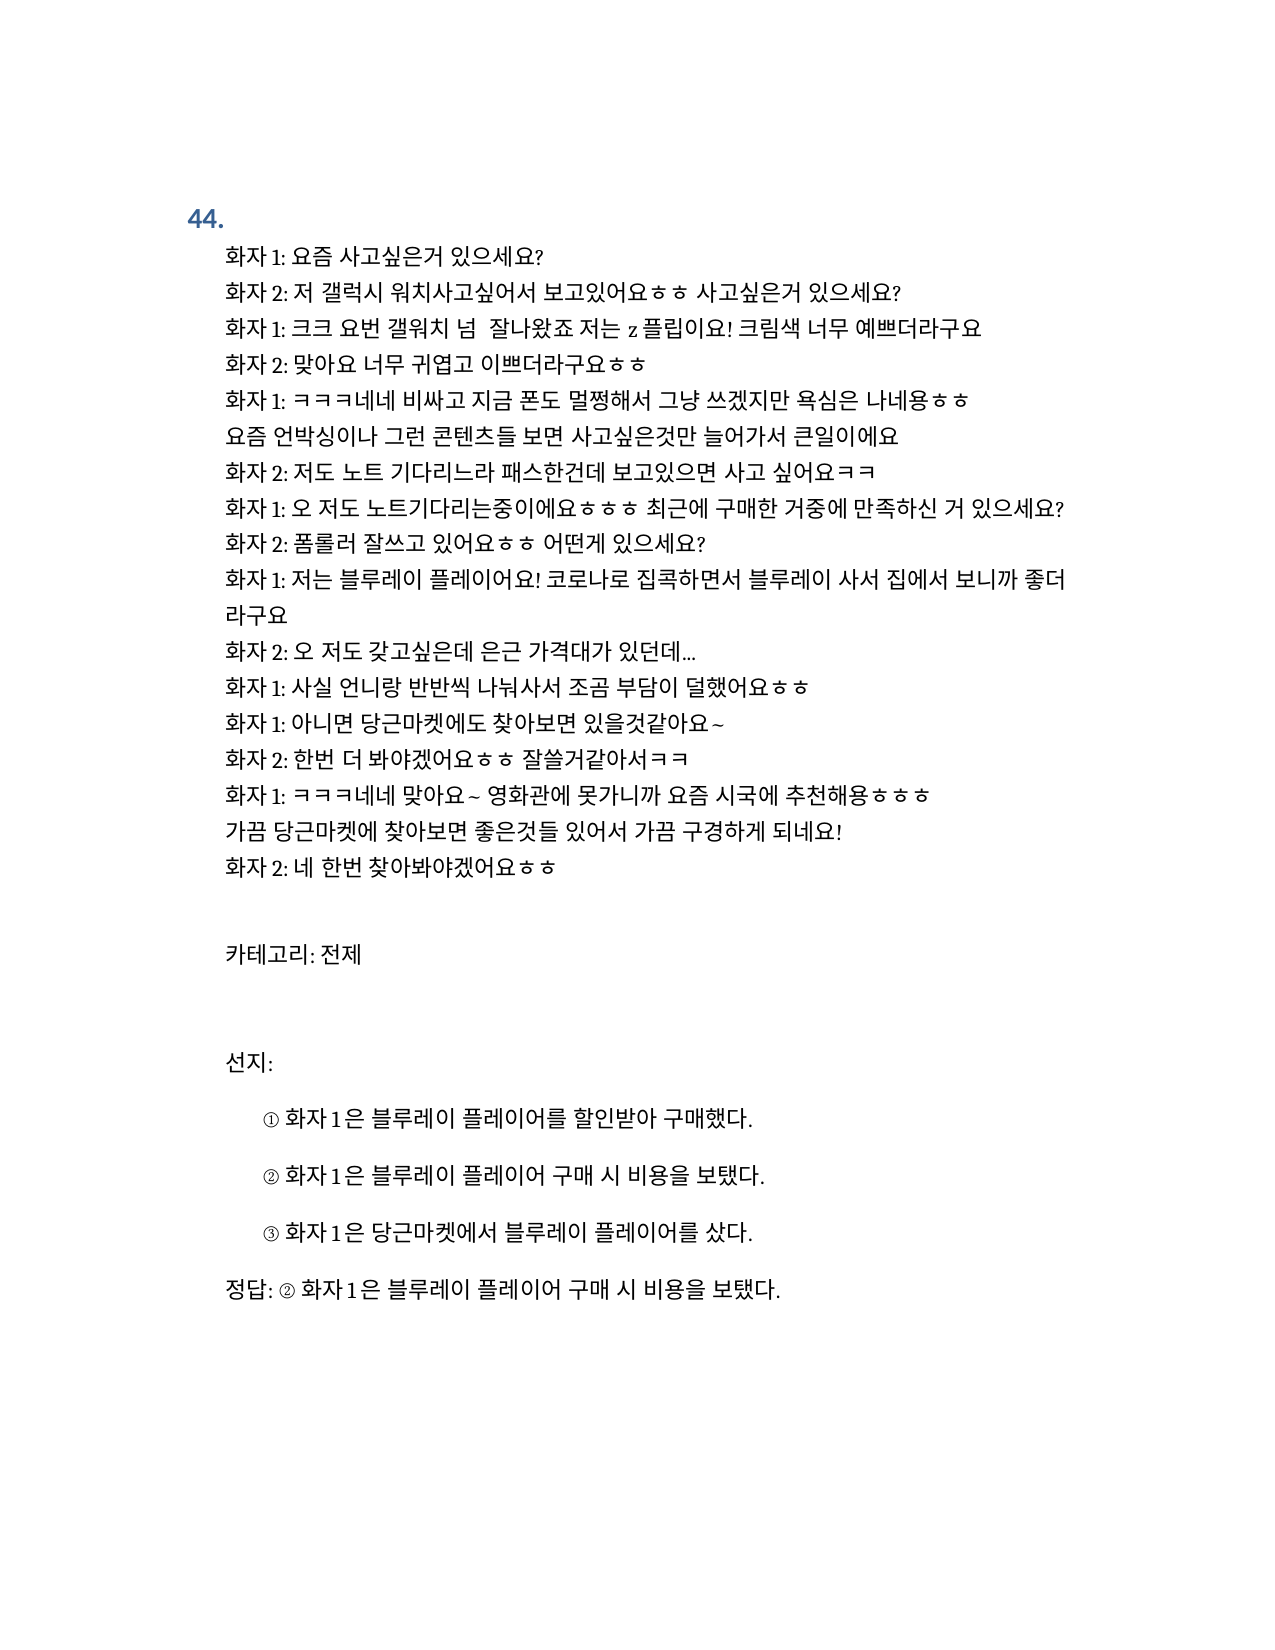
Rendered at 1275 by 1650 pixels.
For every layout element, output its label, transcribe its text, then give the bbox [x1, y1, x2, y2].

text 화자2: 저 갤럭시 워치사고싶어서 보고있어요ㅎㅎ 사고싶은거 있으세요? [225, 277, 1087, 308]
text 화자1: 아니면 당근마켓에도 찾아보면 있을것같아요~ [225, 708, 1087, 739]
text 화자2: 한번 더 봐야겠어요ㅎㅎ 잘쓸거같아서ㅋㅋ [225, 744, 1087, 775]
text 화자1: 크크 요번 갤워치 넘 잘나왔죠 저는 z플립이요! 크림색 너무 예쁘더라구요 [225, 313, 1087, 344]
text 화자1: 사실 언니랑 반반씩 나눠사서 조곰 부담이 덜했어요ㅎㅎ [225, 672, 1087, 703]
subtitle 44. [187, 200, 1087, 236]
text ③ 화자1은 당근마켓에서 블루레이 플레이어를 샀다. [262, 1217, 1087, 1248]
text 화자1: 요즘 사고싶은거 있으세요? [225, 241, 1087, 272]
text 화자1: 오 저도 노트기다리는중이에요ㅎㅎㅎ 최근에 구매한 거중에 만족하신 거 있으세요? [225, 492, 1087, 524]
text ① 화자1은 블루레이 플레이어를 할인받아 구매했다. [262, 1103, 1087, 1135]
text 화자2: 네 한번 찾아봐야겠어요ㅎㅎ [225, 852, 1087, 883]
text 카테고리: 전제 [225, 939, 1087, 970]
text 화자2: 저도 노트 기다리느라 패스한건데 보고있으면 사고 싶어요ㅋㅋ [225, 457, 1087, 488]
text 화자1: ㅋㅋㅋ네네 맞아요~ 영화관에 못가니까 요즘 시국에 추천해용ㅎㅎㅎ 가끔 당근마켓에 찾아보면 좋은것들 있어서 가끔 구경하게 되네요! [225, 780, 1087, 847]
text 화자2: 맞아요 너무 귀엽고 이쁘더라구요ㅎㅎ [225, 349, 1087, 380]
text ② 화자1은 블루레이 플레이어 구매 시 비용을 보탰다. [262, 1160, 1087, 1191]
text 화자1: 저는 블루레이 플레이어요! 코로나로 집콕하면서 블루레이 사서 집에서 보니까 좋더라구요 [225, 564, 1087, 632]
text 화자2: 오 저도 갖고싶은데 은근 가격대가 있던데... [225, 636, 1087, 667]
text 화자1: ㅋㅋㅋ네네 비싸고 지금 폰도 멀쩡해서 그냥 쓰겠지만 욕심은 나네용ㅎㅎ 요즘 언박싱이나 그런 콘텐츠들 보면 사고싶은것만 늘어가서 큰일이에요 [225, 385, 1087, 452]
text 화자2: 폼롤러 잘쓰고 있어요ㅎㅎ 어떤게 있으세요? [225, 528, 1087, 560]
text 선지: [225, 1047, 1087, 1078]
text 정답: ② 화자1은 블루레이 플레이어 구매 시 비용을 보탰다. [225, 1274, 1087, 1305]
